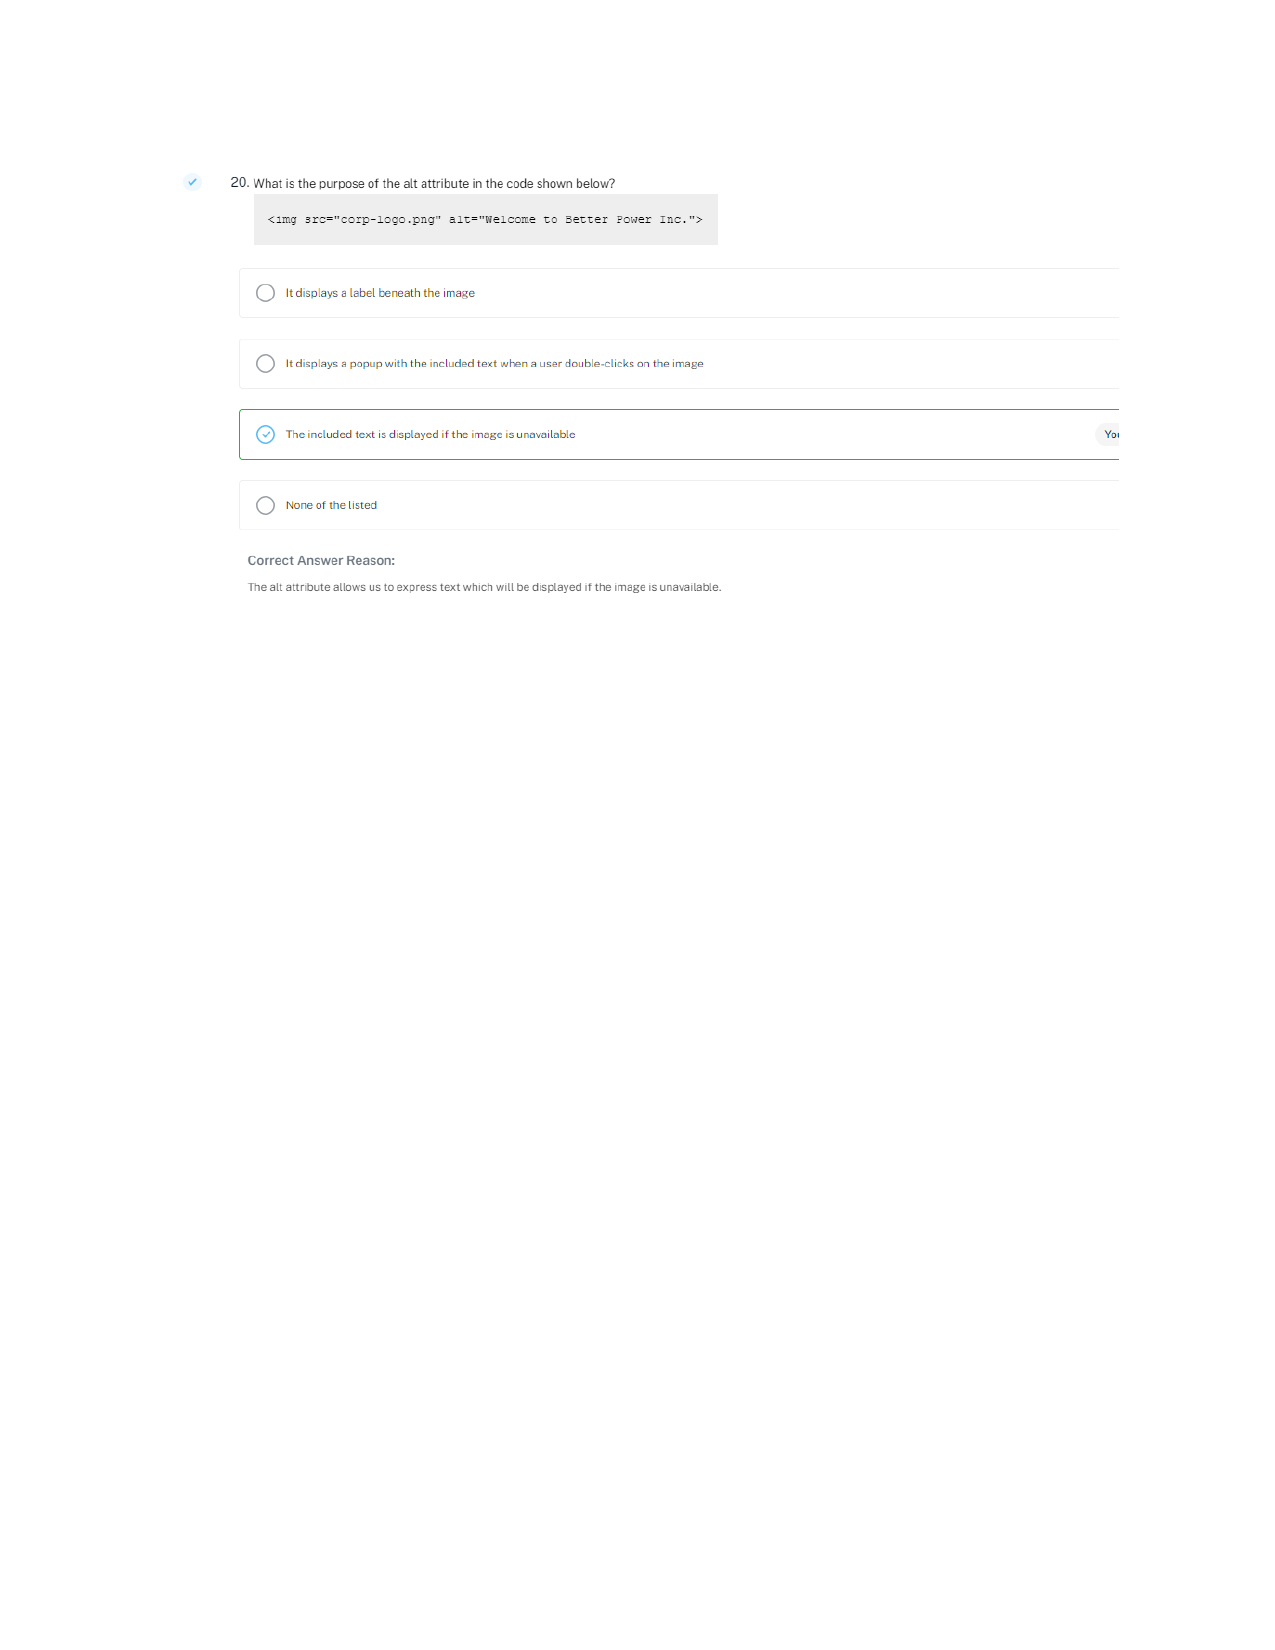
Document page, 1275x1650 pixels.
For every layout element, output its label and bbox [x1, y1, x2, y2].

picture [150, 150, 1125, 611]
